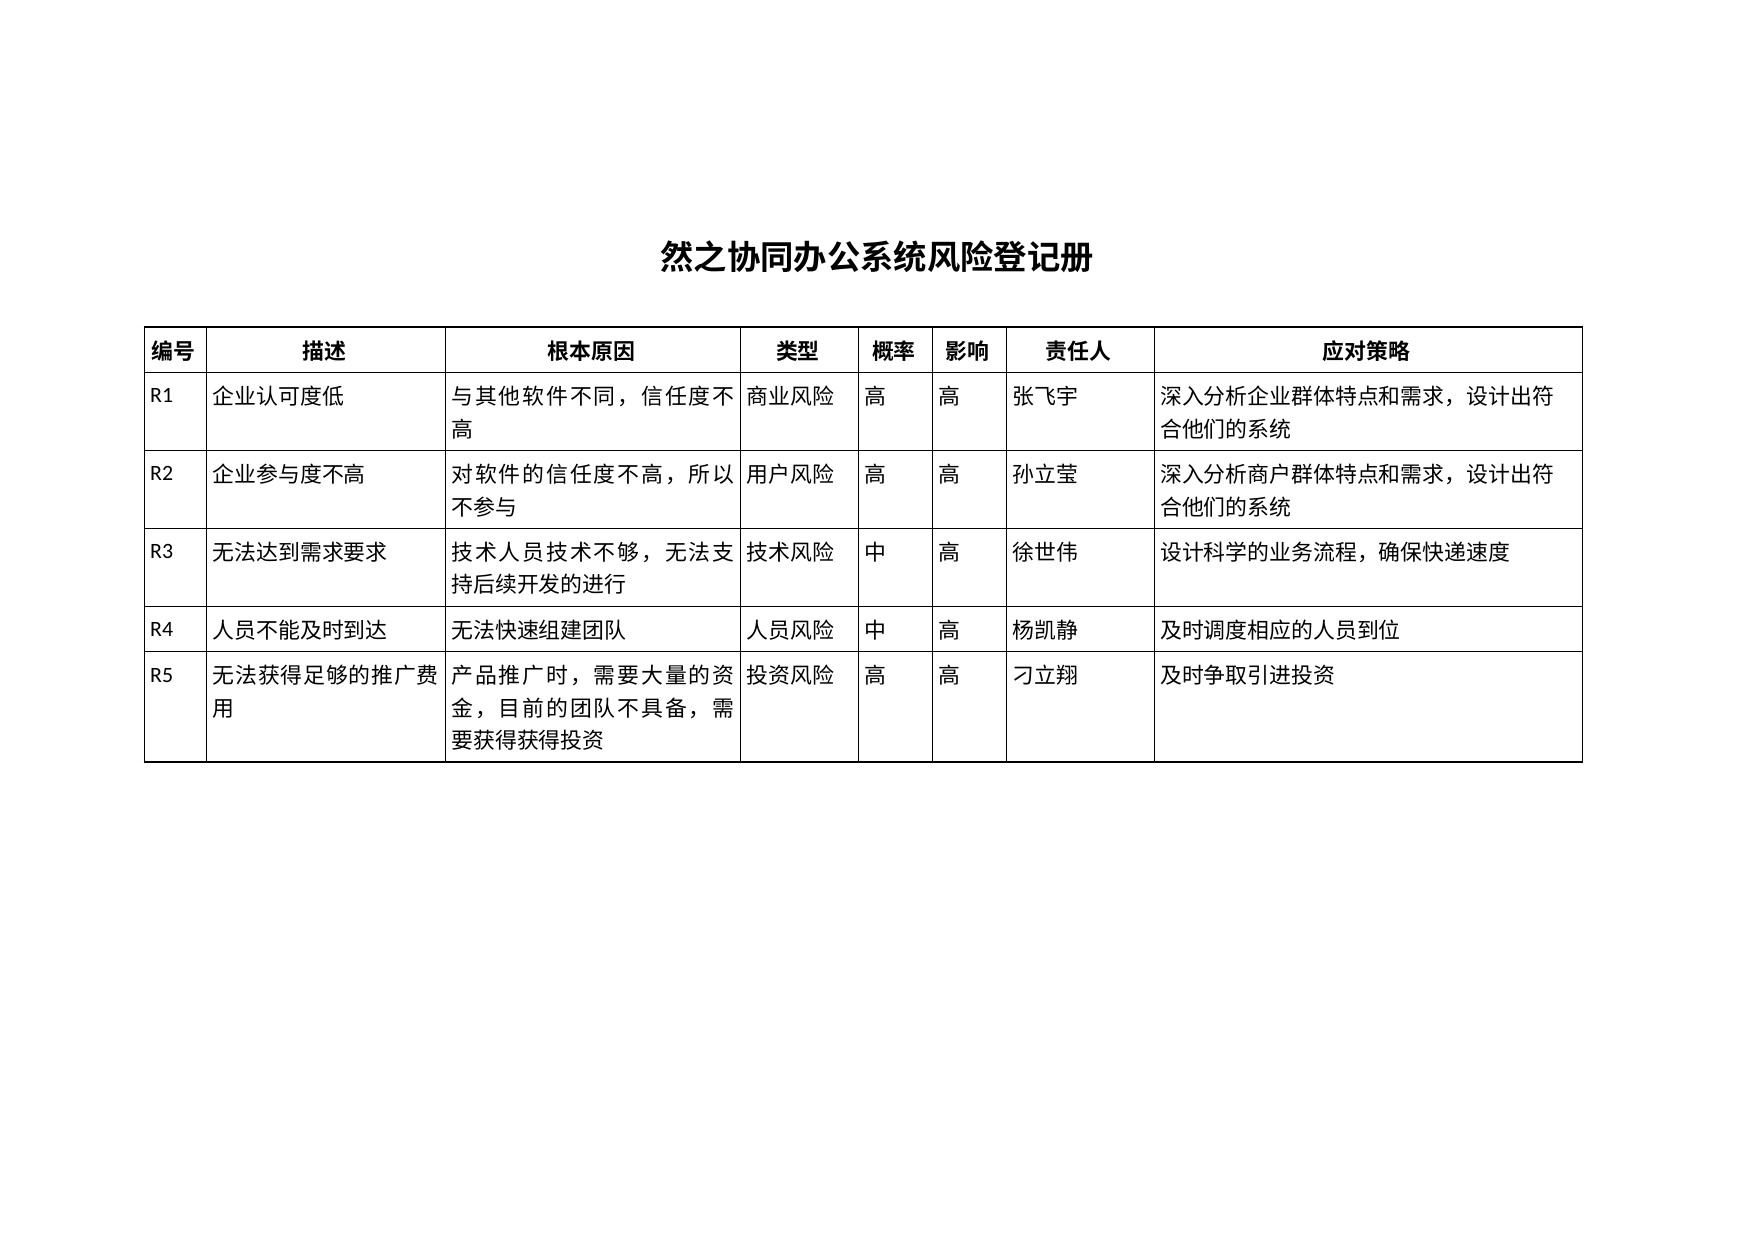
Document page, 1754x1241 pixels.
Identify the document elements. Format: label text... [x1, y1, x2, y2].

table_cell 无法达到需求要求 [207, 529, 445, 606]
table_header 根本原因 [446, 328, 740, 372]
table_cell 高 [933, 652, 1006, 761]
table_header 编号 [145, 328, 206, 372]
table_cell R4 [145, 607, 206, 651]
table_cell 人员风险 [741, 607, 858, 651]
table_cell 及时争取引进投资 [1155, 652, 1582, 761]
table_cell 设计科学的业务流程，确保快递速度 [1155, 529, 1582, 606]
table_cell R3 [145, 529, 206, 606]
table_cell 投资风险 [741, 652, 858, 761]
table_cell 产品推广时，需要大量的资金，目前的团队不具备，需要获得获得投资 [446, 652, 740, 761]
table_cell 高 [859, 373, 932, 450]
table_cell 高 [933, 373, 1006, 450]
table_header 应对策略 [1155, 328, 1582, 372]
table_cell 深入分析商户群体特点和需求，设计出符合他们的系统 [1155, 451, 1582, 528]
table_cell 无法获得足够的推广费用 [207, 652, 445, 761]
table_cell 高 [933, 529, 1006, 606]
table_cell 中 [859, 529, 932, 606]
table_cell 孙立莹 [1007, 451, 1154, 528]
table_cell 高 [859, 652, 932, 761]
table_header 概率 [859, 328, 932, 372]
table_cell 企业认可度低 [207, 373, 445, 450]
table_cell 刁立翔 [1007, 652, 1154, 761]
table_header 类型 [741, 328, 858, 372]
table_cell R5 [145, 652, 206, 761]
table_header 描述 [207, 328, 445, 372]
table_cell 对软件的信任度不高，所以不参与 [446, 451, 740, 528]
table_cell 徐世伟 [1007, 529, 1154, 606]
table_cell 人员不能及时到达 [207, 607, 445, 651]
table_cell 高 [933, 451, 1006, 528]
table_cell 中 [859, 607, 932, 651]
table_cell 技术人员技术不够，无法支持后续开发的进行 [446, 529, 740, 606]
table_cell 企业参与度不高 [207, 451, 445, 528]
table_cell 深入分析企业群体特点和需求，设计出符合他们的系统 [1155, 373, 1582, 450]
table_cell 技术风险 [741, 529, 858, 606]
table_cell 张飞宇 [1007, 373, 1154, 450]
table_cell 高 [859, 451, 932, 528]
table_cell 商业风险 [741, 373, 858, 450]
table_cell 及时调度相应的人员到位 [1155, 607, 1582, 651]
table_cell 与其他软件不同，信任度不高 [446, 373, 740, 450]
table_cell 无法快速组建团队 [446, 607, 740, 651]
table_cell 高 [933, 607, 1006, 651]
table_header 责任人 [1007, 328, 1154, 372]
table_cell 杨凯静 [1007, 607, 1154, 651]
table_cell R1 [145, 373, 206, 450]
table_cell 用户风险 [741, 451, 858, 528]
table_cell R2 [145, 451, 206, 528]
table_header 影响 [933, 328, 1006, 372]
title 然之协同办公系统风险登记册 [150, 223, 1604, 288]
